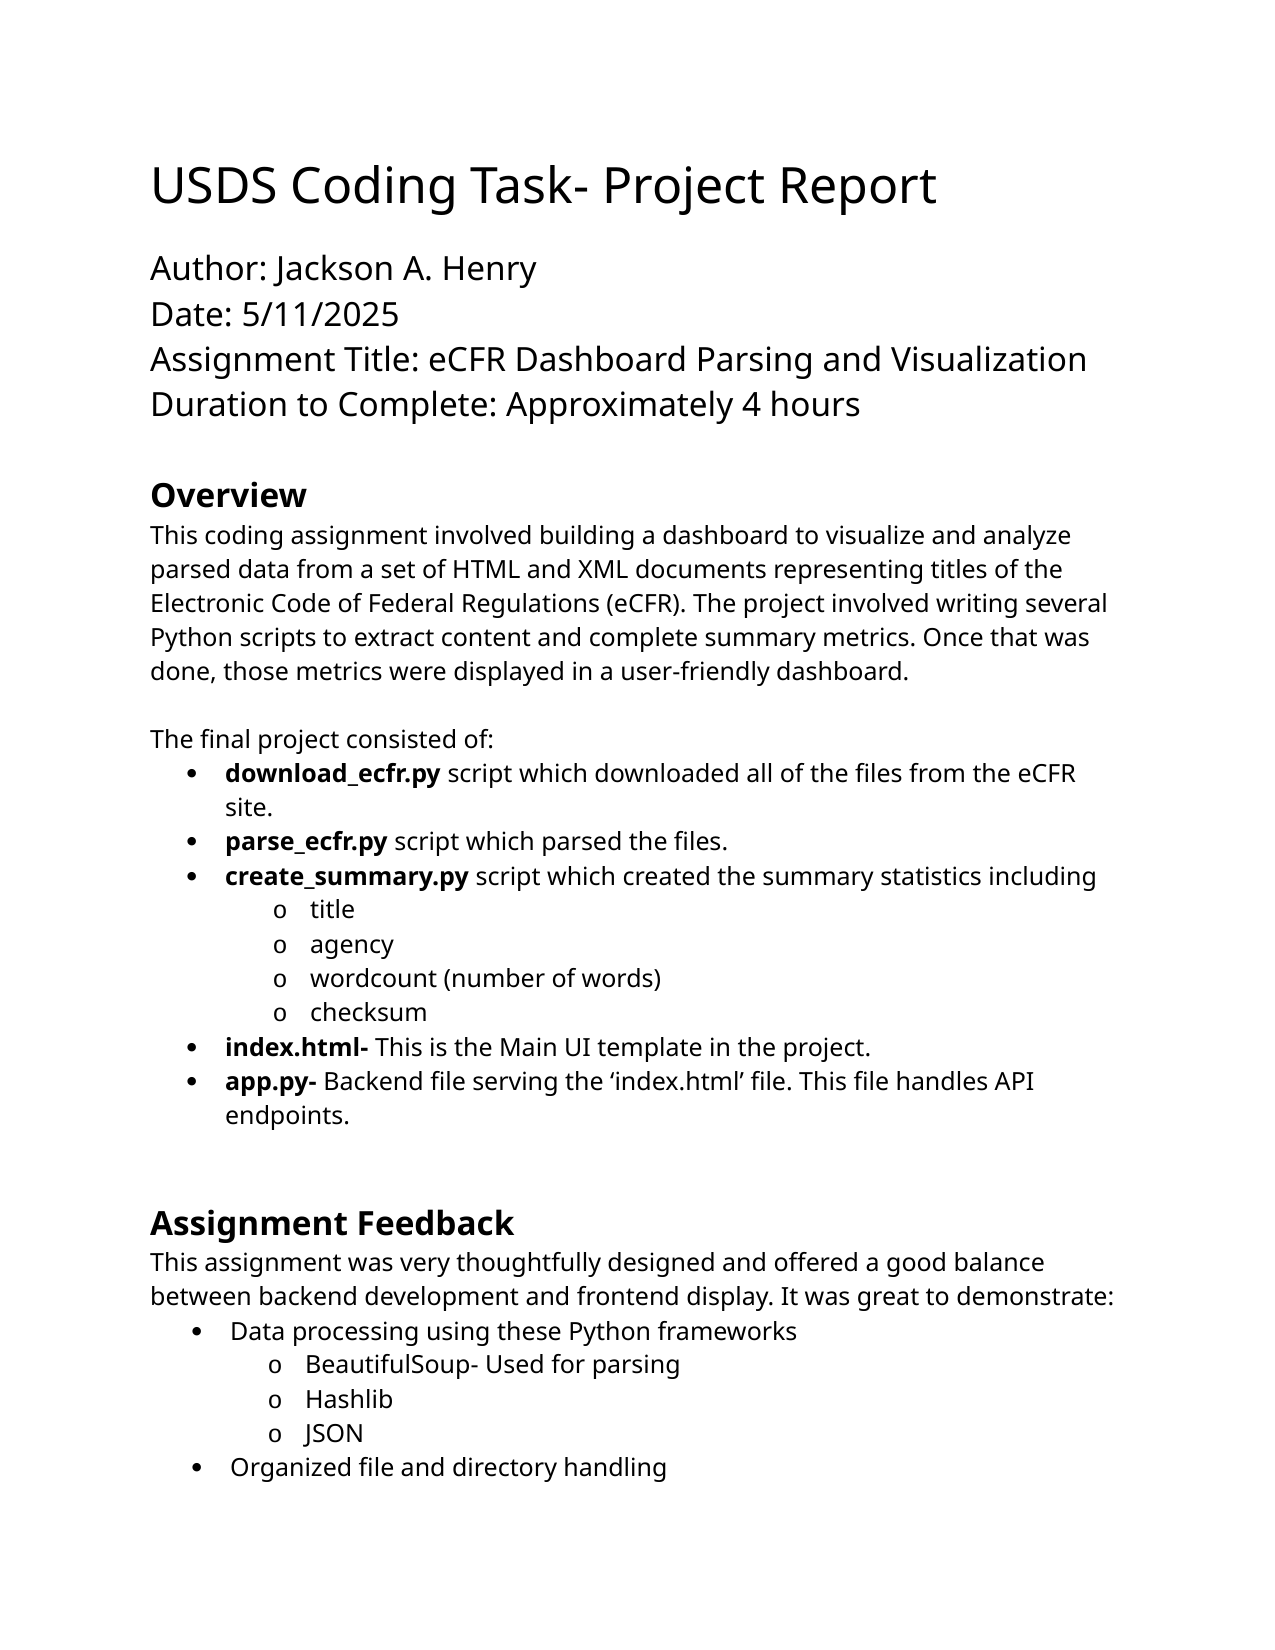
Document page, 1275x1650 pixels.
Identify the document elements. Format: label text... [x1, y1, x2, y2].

list Organized file and directory handling [192, 1450, 1125, 1484]
list wordcount (number of words) [272, 961, 1125, 995]
text This assignment was very thoughtfully designed and offered a good balance between backend development and frontend display. It was great to demonstrate: [150, 1245, 1125, 1313]
list title [272, 892, 1125, 926]
list checksum [272, 995, 1125, 1029]
text Assignment Title: eCFR Dashboard Parsing and Visualization [150, 336, 1125, 381]
list BeautifulSoup- Used for parsing [267, 1347, 1125, 1381]
text The final project consisted of: [150, 722, 1125, 756]
text Duration to Complete: Approximately 4 hours [150, 381, 1125, 427]
text USDS Coding Task- Project Report [150, 150, 1125, 218]
text This coding assignment involved building a dashboard to visualize and analyze parsed data from a set of HTML and XML documents representing titles of the Electronic Code of Federal Regulations (eCFR). The project involved writing several Python scripts to extract content and complete summary metrics. Once that was done, those metrics were displayed in a user-friendly dashboard. [150, 517, 1125, 688]
list download_ecfr.py script which downloaded all of the files from the eCFR site. [187, 756, 1125, 824]
list JSON [267, 1416, 1125, 1450]
list parse_ecfr.py script which parsed the files. [187, 824, 1125, 858]
text Date: 5/11/2025 [150, 290, 1125, 336]
list Data processing using these Python frameworks [192, 1313, 1125, 1347]
list Hashlib [267, 1381, 1125, 1416]
text Author: Jackson A. Henry [150, 245, 1125, 290]
text Overview [150, 472, 1125, 517]
list index.html- This is the Main UI template in the project. [187, 1029, 1125, 1063]
list create_summary.py script which created the summary statistics including [187, 858, 1125, 892]
text Assignment Feedback [150, 1199, 1125, 1245]
list app.py- Backend file serving the ‘index.html’ file. This file handles API endpoints. [187, 1063, 1125, 1131]
list agency [272, 926, 1125, 961]
